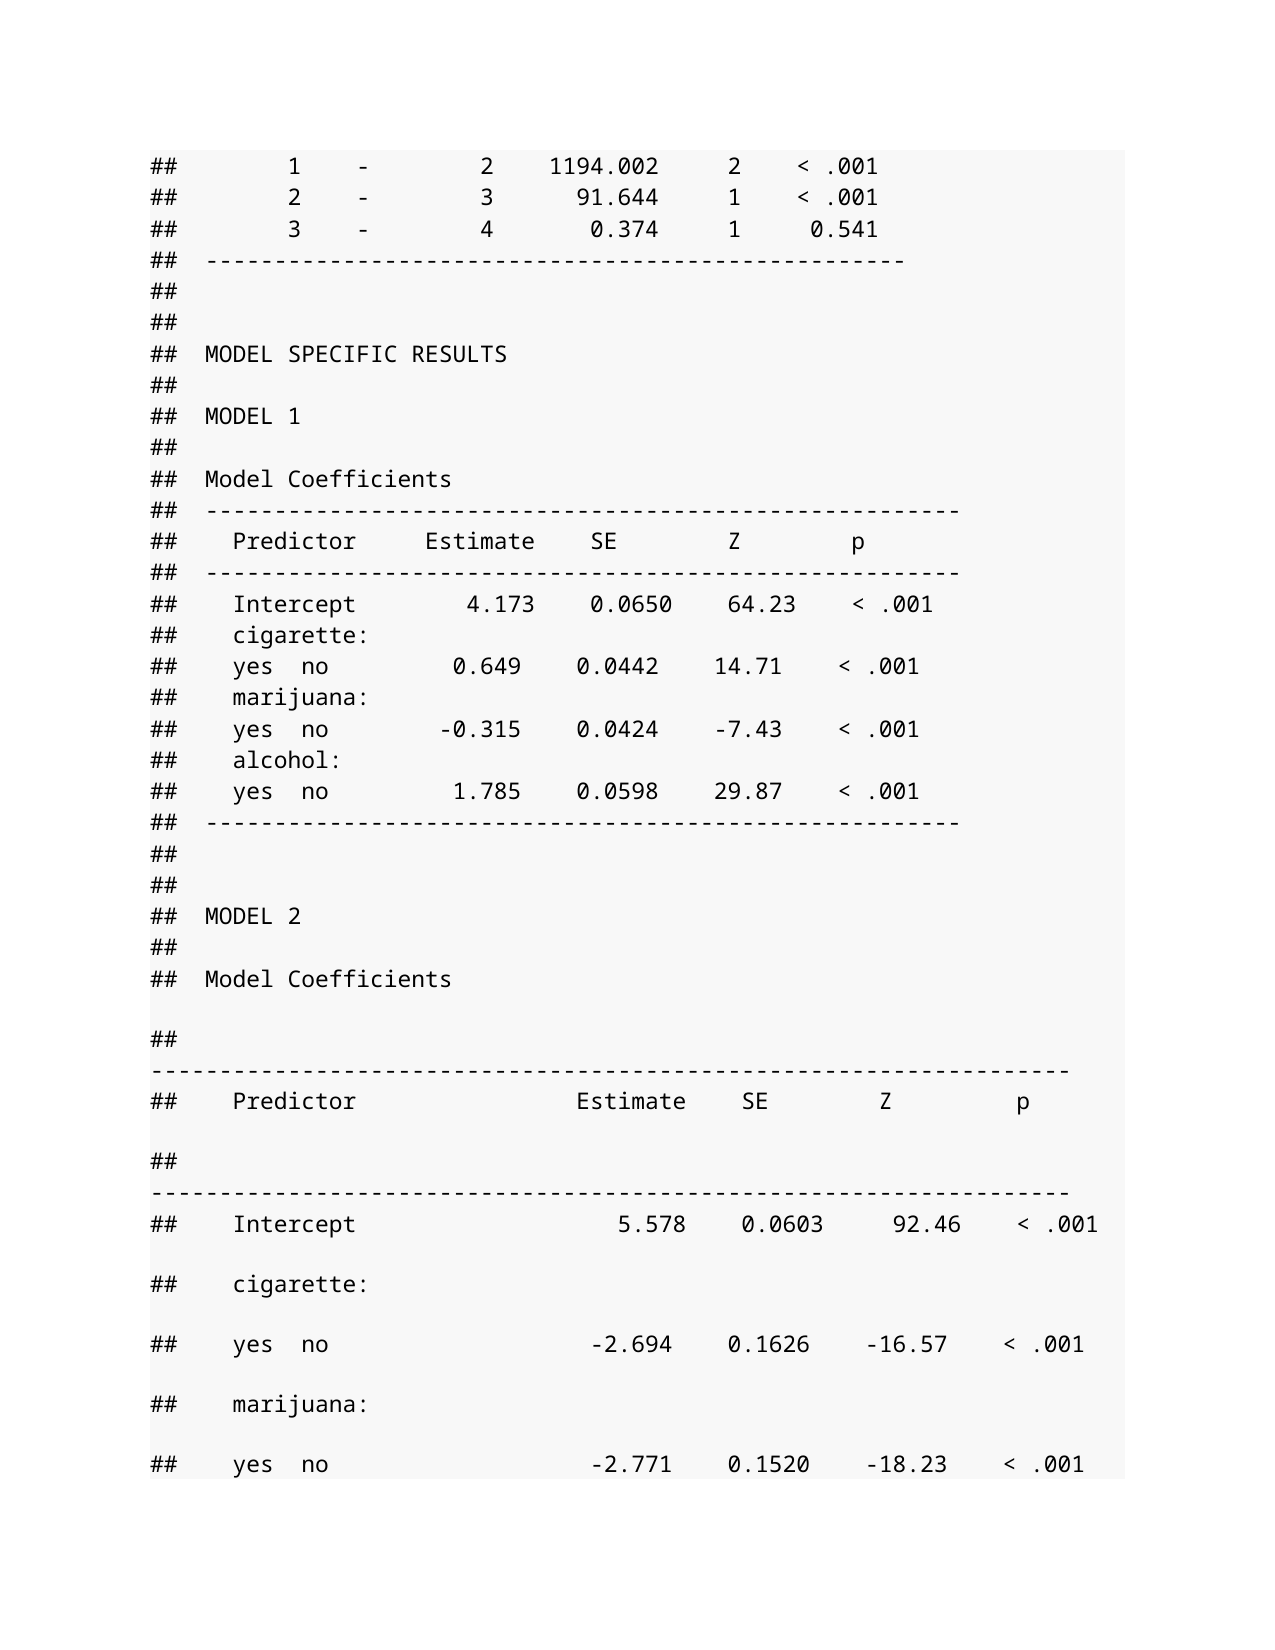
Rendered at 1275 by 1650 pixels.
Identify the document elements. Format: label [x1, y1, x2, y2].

text [150, 150, 1125, 1479]
